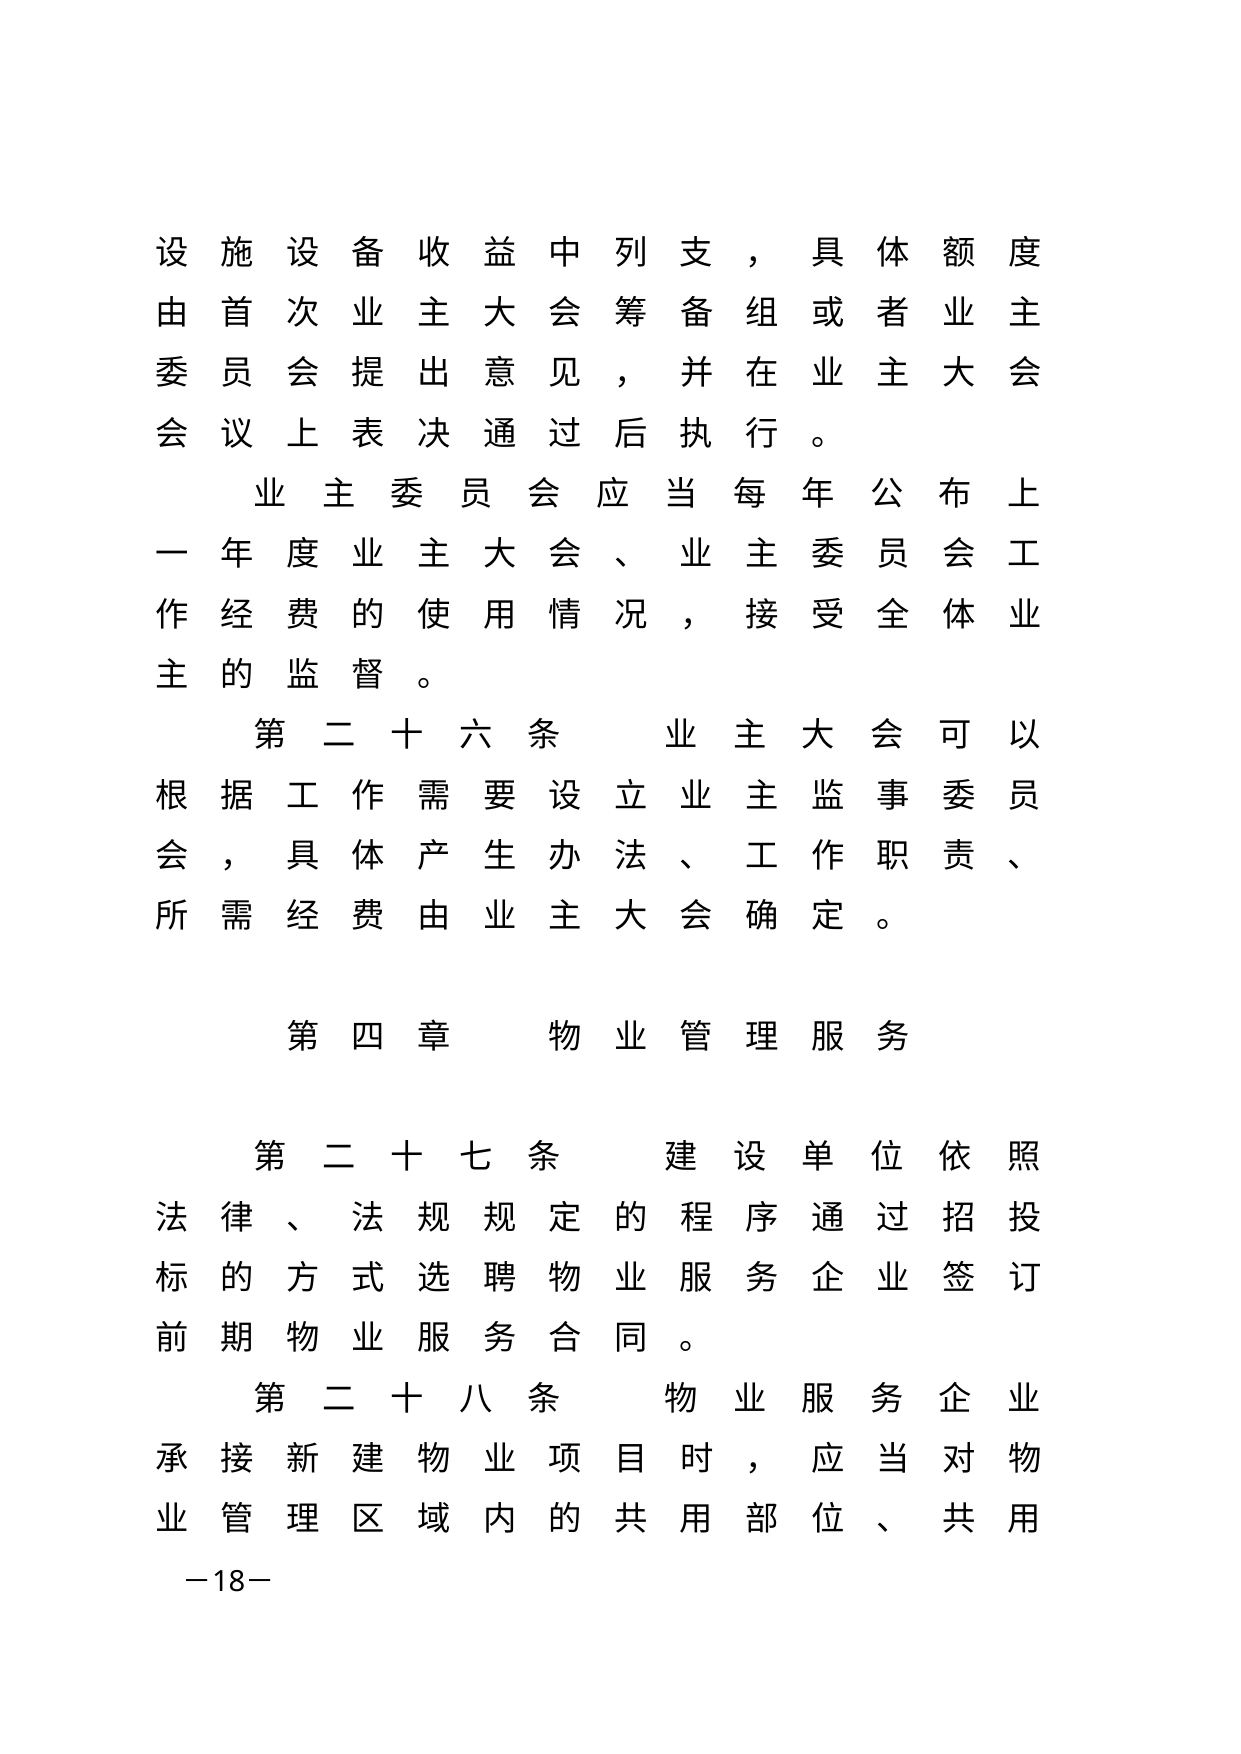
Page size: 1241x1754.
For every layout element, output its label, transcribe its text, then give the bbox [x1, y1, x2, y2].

text 第二十八条 物业服务企业承接新建物业项目时，应当对物业管理区域内的共用部位、共用设施设备及其档案资料进行查验，发现存在问题的，应当书面告知开发建设单位，开发建设单位应当对承接查验中确认的问题及时进行整改。 [155, 1365, 1073, 1546]
text 第四章 物业管理服务 [155, 1003, 1073, 1064]
text 第二十五条 业主大会、业主委员会的工作经费由全体业主共同承担。物业管理区域内有共用部位、共用设施设备收益的，工作经费可以在共用部位、共用设施设备收益中列支，具体额度由首次业主大会筹备组或者业主委员会提出意见，并在业主大会会议上表决通过后执行。 [155, 219, 1073, 461]
text 第二十七条 建设单位依照法律、法规规定的程序通过招投标的方式选聘物业服务企业签订前期物业服务合同。 [155, 1124, 1073, 1365]
text 业主委员会应当每年公布上一年度业主大会、业主委员会工作经费的使用情况，接受全体业主的监督。 [155, 461, 1073, 702]
text 第二十六条 业主大会可以根据工作需要设立业主监事委员会，具体产生办法、工作职责、所需经费由业主大会确定。 [155, 702, 1073, 943]
